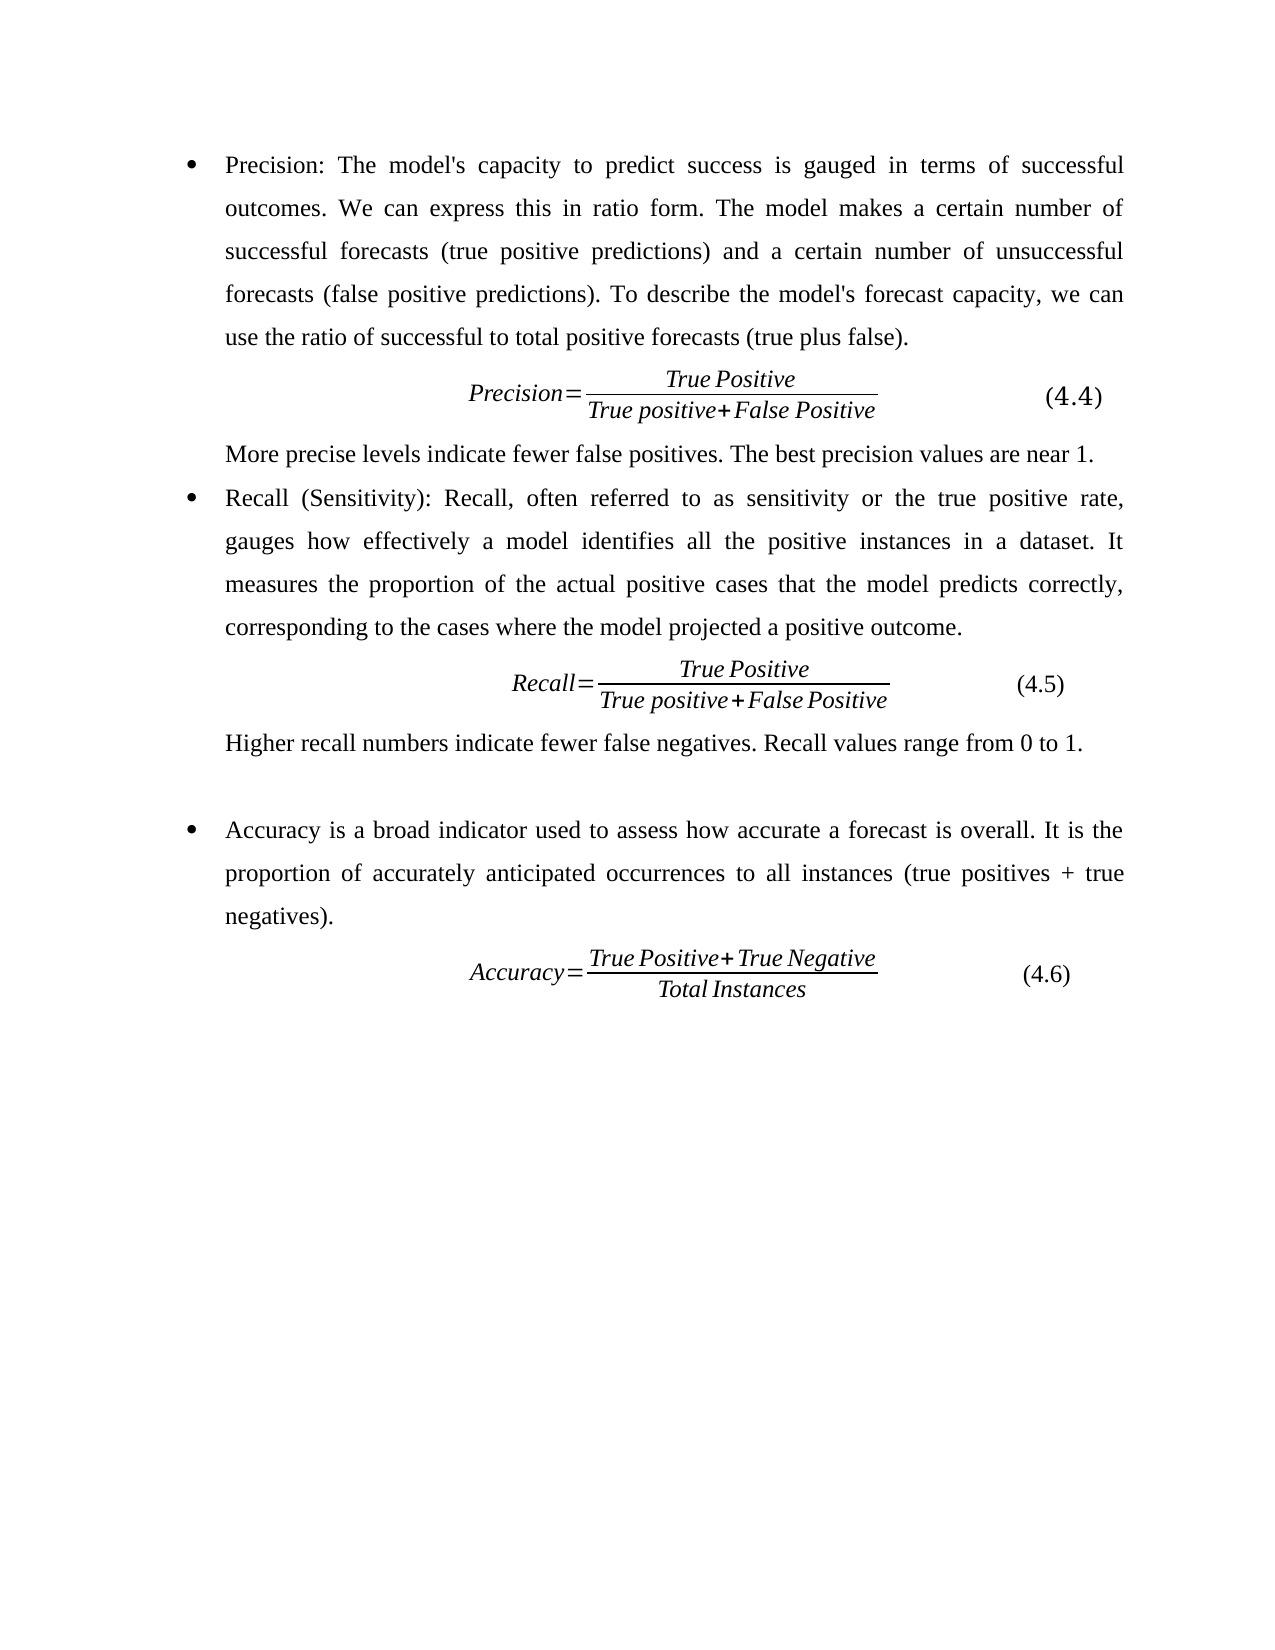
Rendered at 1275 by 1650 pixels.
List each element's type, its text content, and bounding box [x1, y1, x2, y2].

list Recall (Sensitivity): Recall, often referred to as sensitivity or the true positive rate, gauges how effectively a model identifies all the positive instances in a dataset. It measures the proportion of the actual positive cases that the model predicts correctly, corresponding to the cases where the model projected a positive outcome. [187, 483, 1125, 641]
text (4.5) [450, 655, 1125, 714]
list (4.4) [300, 366, 1125, 424]
text (4.6) [300, 944, 1125, 1003]
list Higher recall numbers indicate fewer false negatives. Recall values range from 0 to 1. [225, 728, 1125, 757]
list Accuracy is a broad indicator used to assess how accurate a forecast is overall. It is the proportion of accurately anticipated occurrences to all instances (true positives + true negatives). [187, 815, 1125, 930]
list Precision: The model's capacity to predict success is gauged in terms of successful outcomes. We can express this in ratio form. The model makes a certain number of successful forecasts (true positive predictions) and a certain number of unsuccessful forecasts (false positive predictions). To describe the model's forecast capacity, we can use the ratio of successful to total positive forecasts (true plus false). [187, 150, 1125, 351]
list More precise levels indicate fewer false positives. The best precision values are near 1. [225, 439, 1125, 468]
